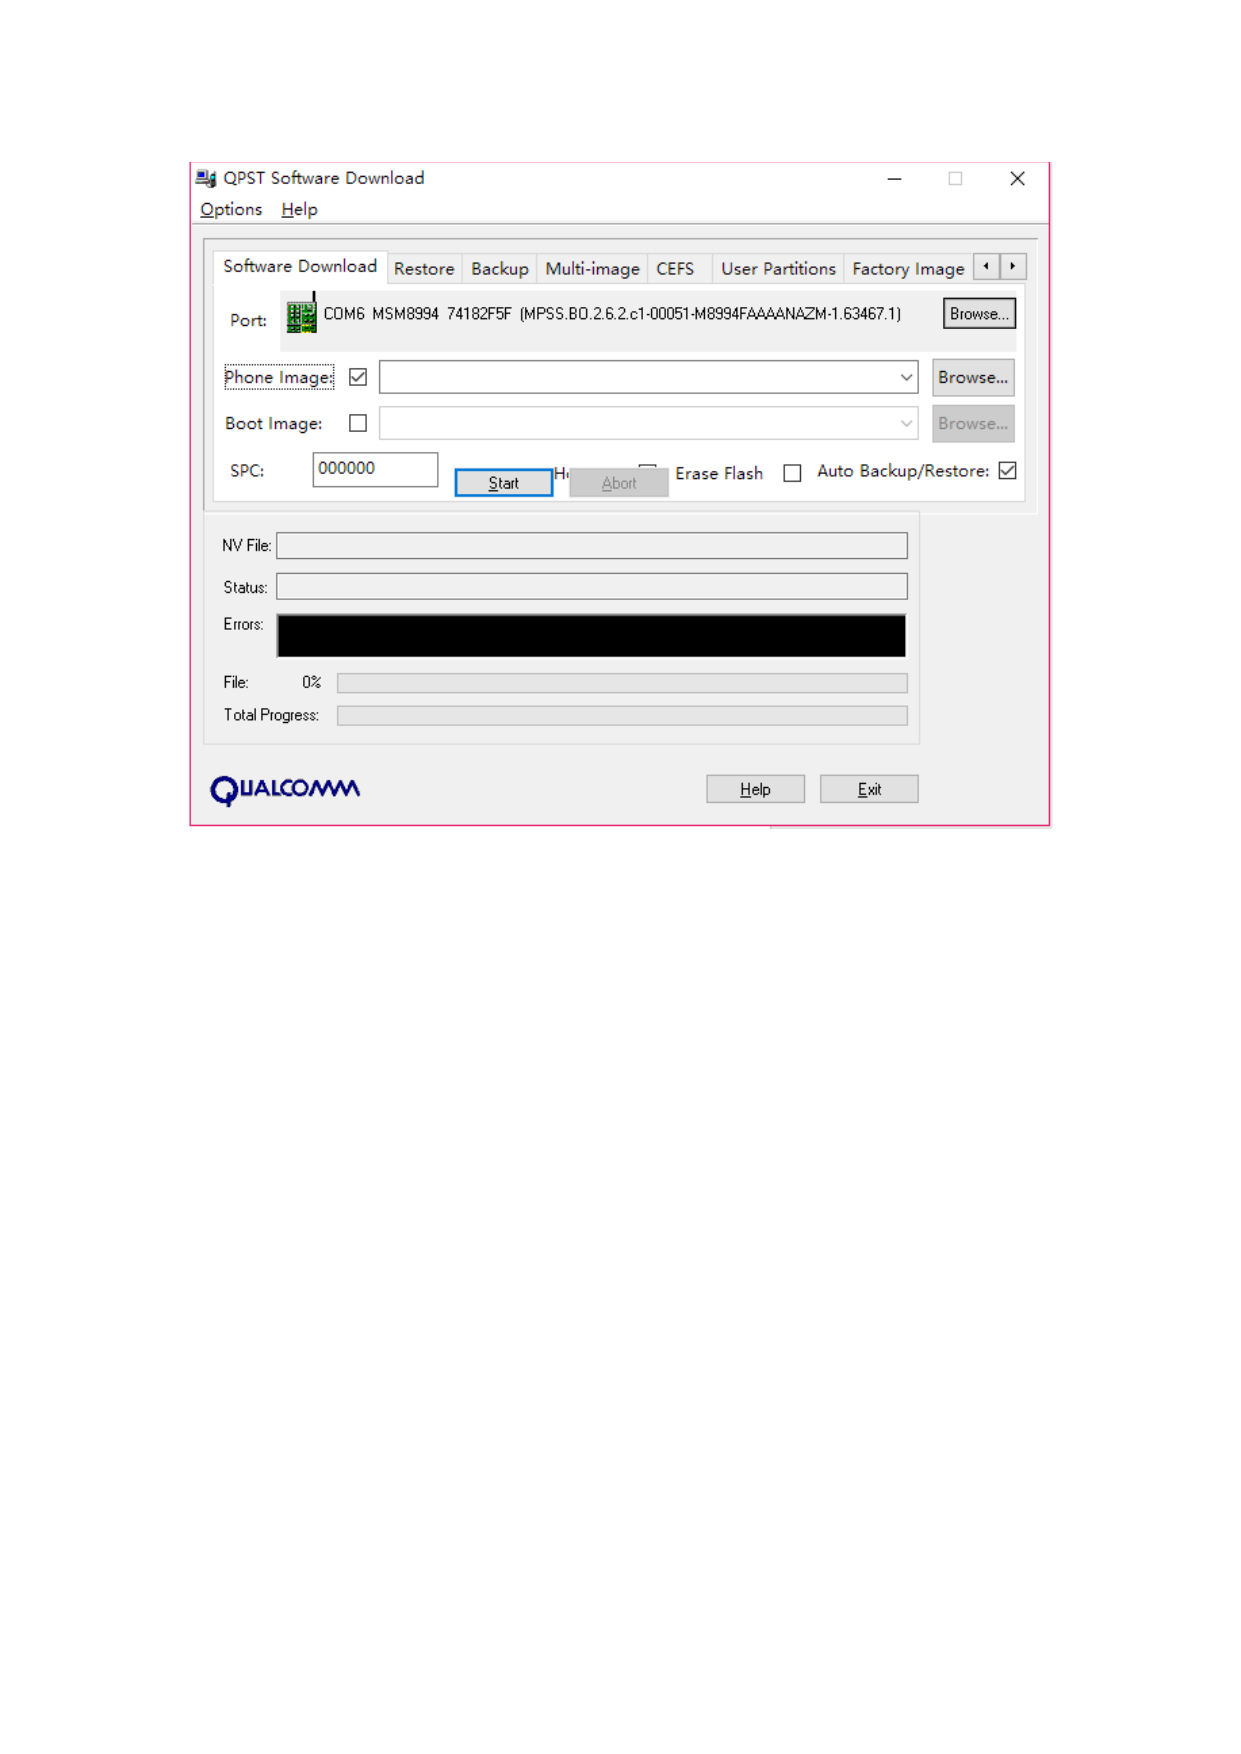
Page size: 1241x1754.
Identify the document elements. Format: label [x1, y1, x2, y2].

picture [187, 162, 1053, 829]
